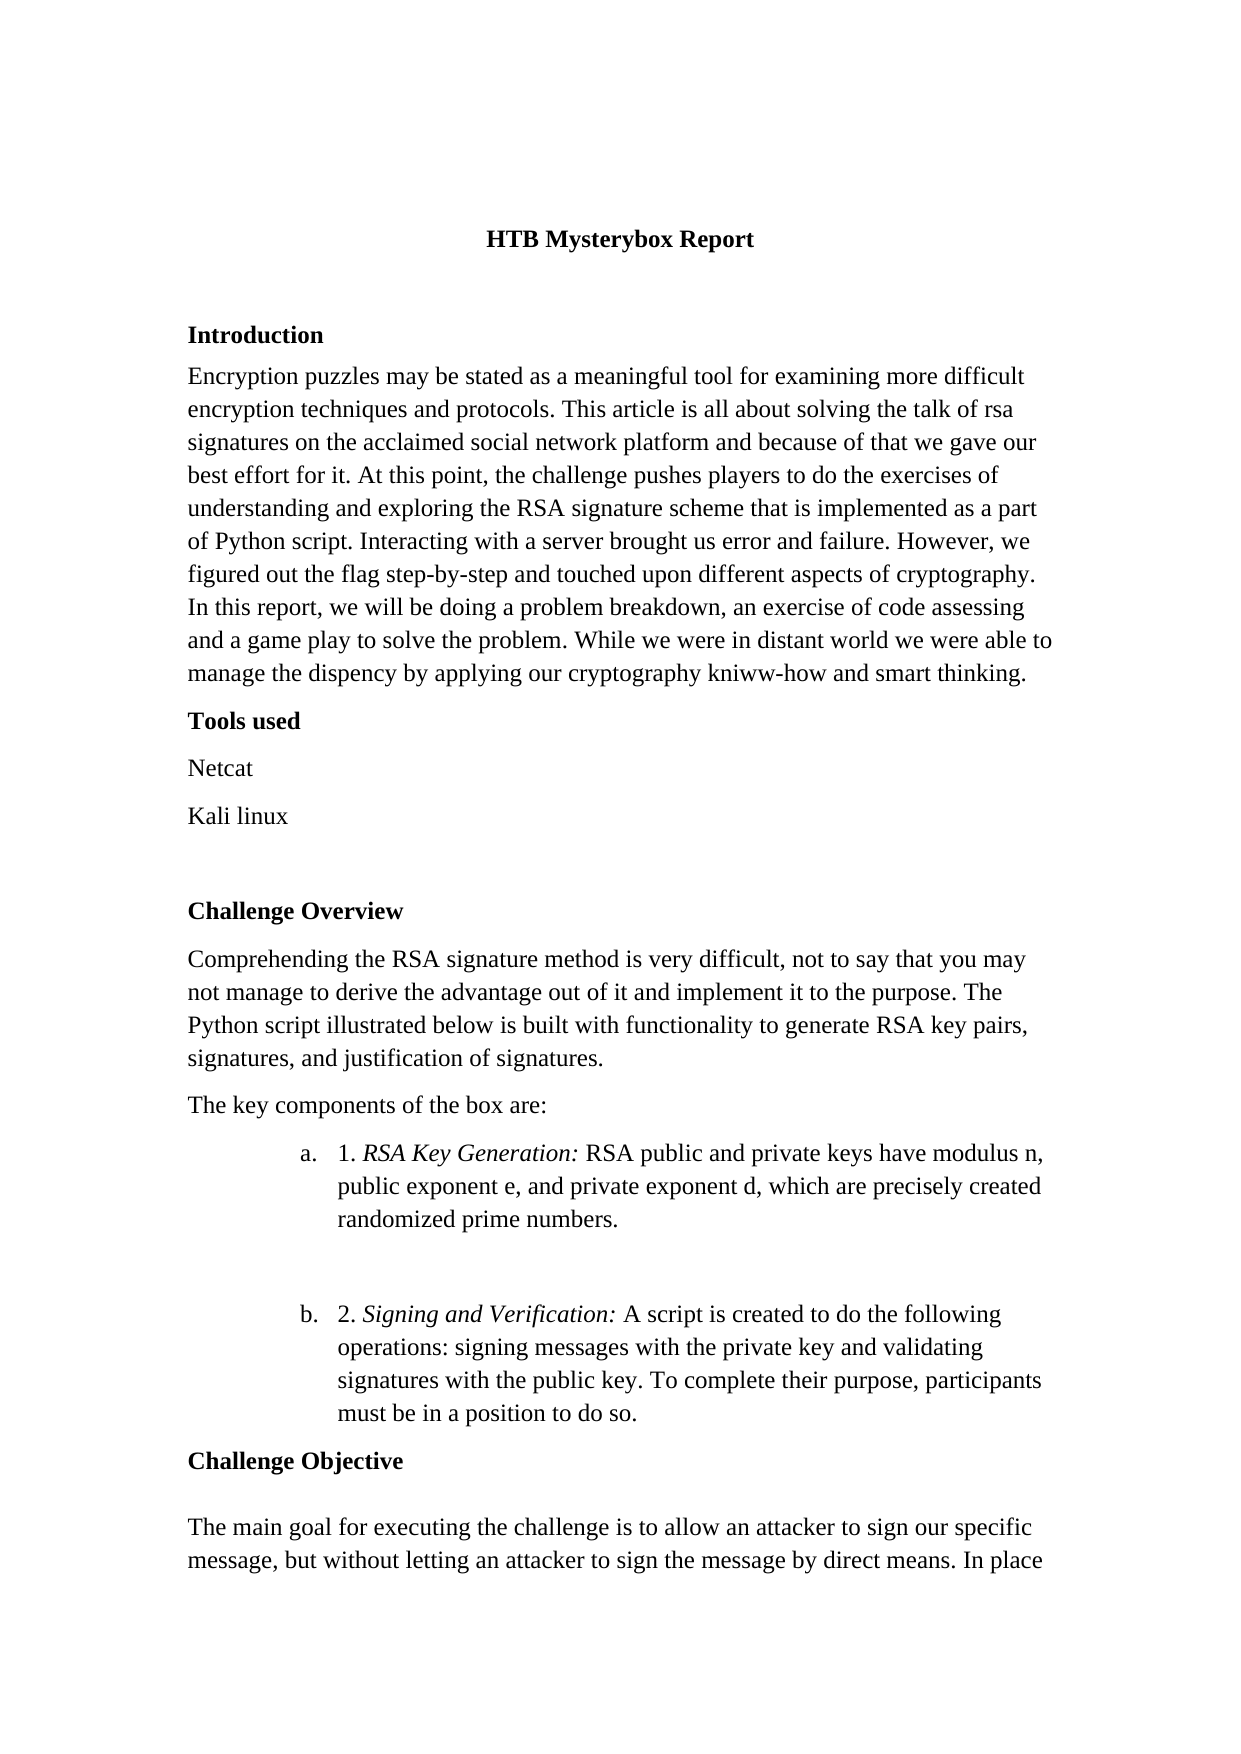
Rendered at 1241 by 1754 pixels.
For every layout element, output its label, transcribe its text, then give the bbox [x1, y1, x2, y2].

subtitle HTB Mysterybox Report [187, 224, 1053, 253]
text Encryption puzzles may be stated as a meaningful tool for examining more difficult encryption techniques and protocols. This article is all about solving the talk of rsa signatures on the acclaimed social network platform and because of that we gave our best effort for it. At this point, the challenge pushes players to do the exercises of understanding and exploring the RSA signature scheme that is implemented as a part of Python script. Interacting with a server brought us error and failure. However, we figured out the flag step-by-step and touched upon different aspects of cryptography. In this report, we will be doing a problem breakdown, an exercise of code assessing and a game play to solve the problem. While we were in distant world we were able to manage the dispency by applying our cryptography kniww-how and smart thinking. [187, 361, 1053, 687]
text Netcat [187, 753, 1053, 782]
list 1. RSA Key Generation: RSA public and private keys have modulus n, public exponent e, and private exponent d, which are precisely created randomized prime numbers. [300, 1138, 1053, 1233]
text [187, 1446, 1053, 1574]
text Challenge Overview [187, 896, 1053, 925]
text Tools used [187, 706, 1053, 734]
subtitle Introduction [187, 320, 1053, 348]
list 2. Signing and Verification: A script is created to do the following operations: signing messages with the private key and validating signatures with the public key. To complete their purpose, participants must be in a position to do so. [300, 1299, 1053, 1427]
text Comprehending the RSA signature method is very difficult, not to say that you may not manage to derive the advantage out of it and implement it to the purpose. The Python script illustrated below is built with functionality to generate RSA key pairs, signatures, and justification of signatures. [187, 944, 1053, 1072]
text The key components of the box are: [187, 1090, 1053, 1119]
text Kali linux [187, 801, 1053, 830]
